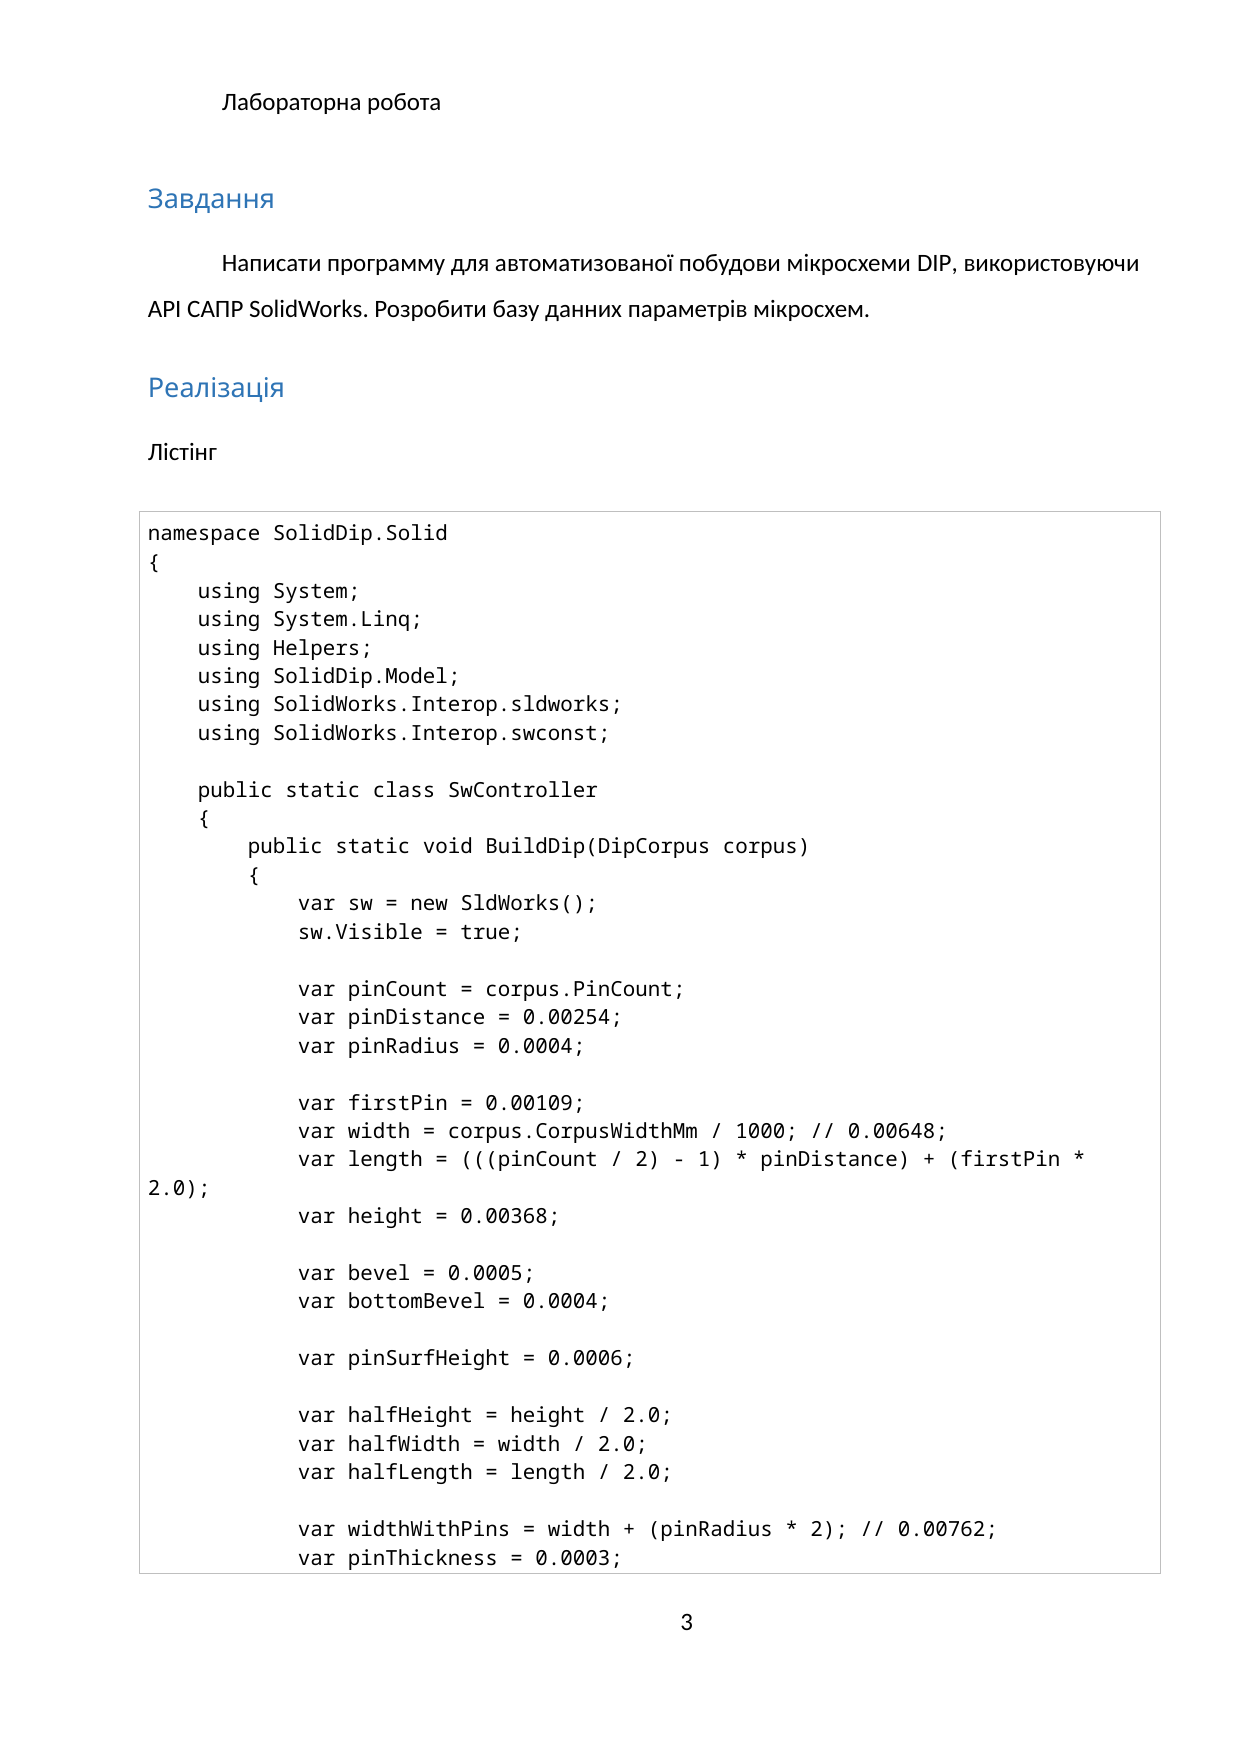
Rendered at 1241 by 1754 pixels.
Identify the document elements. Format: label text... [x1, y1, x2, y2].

text var pinRadius = 0.0004; [148, 1031, 1152, 1059]
text sw.Visible = true; [148, 917, 1152, 945]
text var firstPin = 0.00109; [148, 1088, 1152, 1116]
text { [148, 860, 1152, 888]
text var halfWidth = width / 2.0; [148, 1429, 1152, 1457]
text var height = 0.00368; [148, 1201, 1152, 1230]
text Лістінг [148, 436, 1152, 466]
text var halfHeight = height / 2.0; [148, 1400, 1152, 1429]
text Написати программу для автоматизованої побудови мікросхеми DIP, використовуючи API САПР SolidWorks. Розробити базу данних параметрів мікросхем. [148, 247, 1152, 324]
text var widthWithPins = width + (pinRadius * 2); // 0.00762; [148, 1514, 1152, 1540]
text var length = (((pinCount / 2) - 1) * pinDistance) + (firstPin * 2.0); [148, 1144, 1152, 1201]
text var sw = new SldWorks(); [148, 888, 1152, 917]
text var width = corpus.CorpusWidthMm / 1000; // 0.00648; [148, 1116, 1152, 1144]
text ﻿namespace SolidDip.Solid [140, 512, 1160, 547]
text public static class SwController [148, 775, 1152, 803]
text using SolidWorks.Interop.swconst; [148, 718, 1152, 746]
subtitle Завдання [148, 179, 1152, 216]
text using SolidDip.Model; [148, 661, 1152, 689]
text using SolidWorks.Interop.sldworks; [148, 689, 1152, 718]
text var bottomBevel = 0.0004; [148, 1287, 1152, 1315]
text using Helpers; [148, 633, 1152, 661]
text var pinSurfHeight = 0.0006; [148, 1343, 1152, 1372]
text { [148, 547, 1152, 576]
text var pinThickness = 0.0003; [140, 1540, 1160, 1573]
text { [148, 803, 1152, 832]
text var halfLength = length / 2.0; [148, 1457, 1152, 1486]
text using System.Linq; [148, 604, 1152, 633]
text var pinDistance = 0.00254; [148, 1002, 1152, 1031]
text var pinCount = corpus.PinCount; [148, 974, 1152, 1002]
subtitle Реалізація [148, 368, 1152, 405]
text public static void BuildDip(DipCorpus corpus) [148, 832, 1152, 860]
text var bevel = 0.0005; [148, 1258, 1152, 1287]
text using System; [148, 576, 1152, 604]
